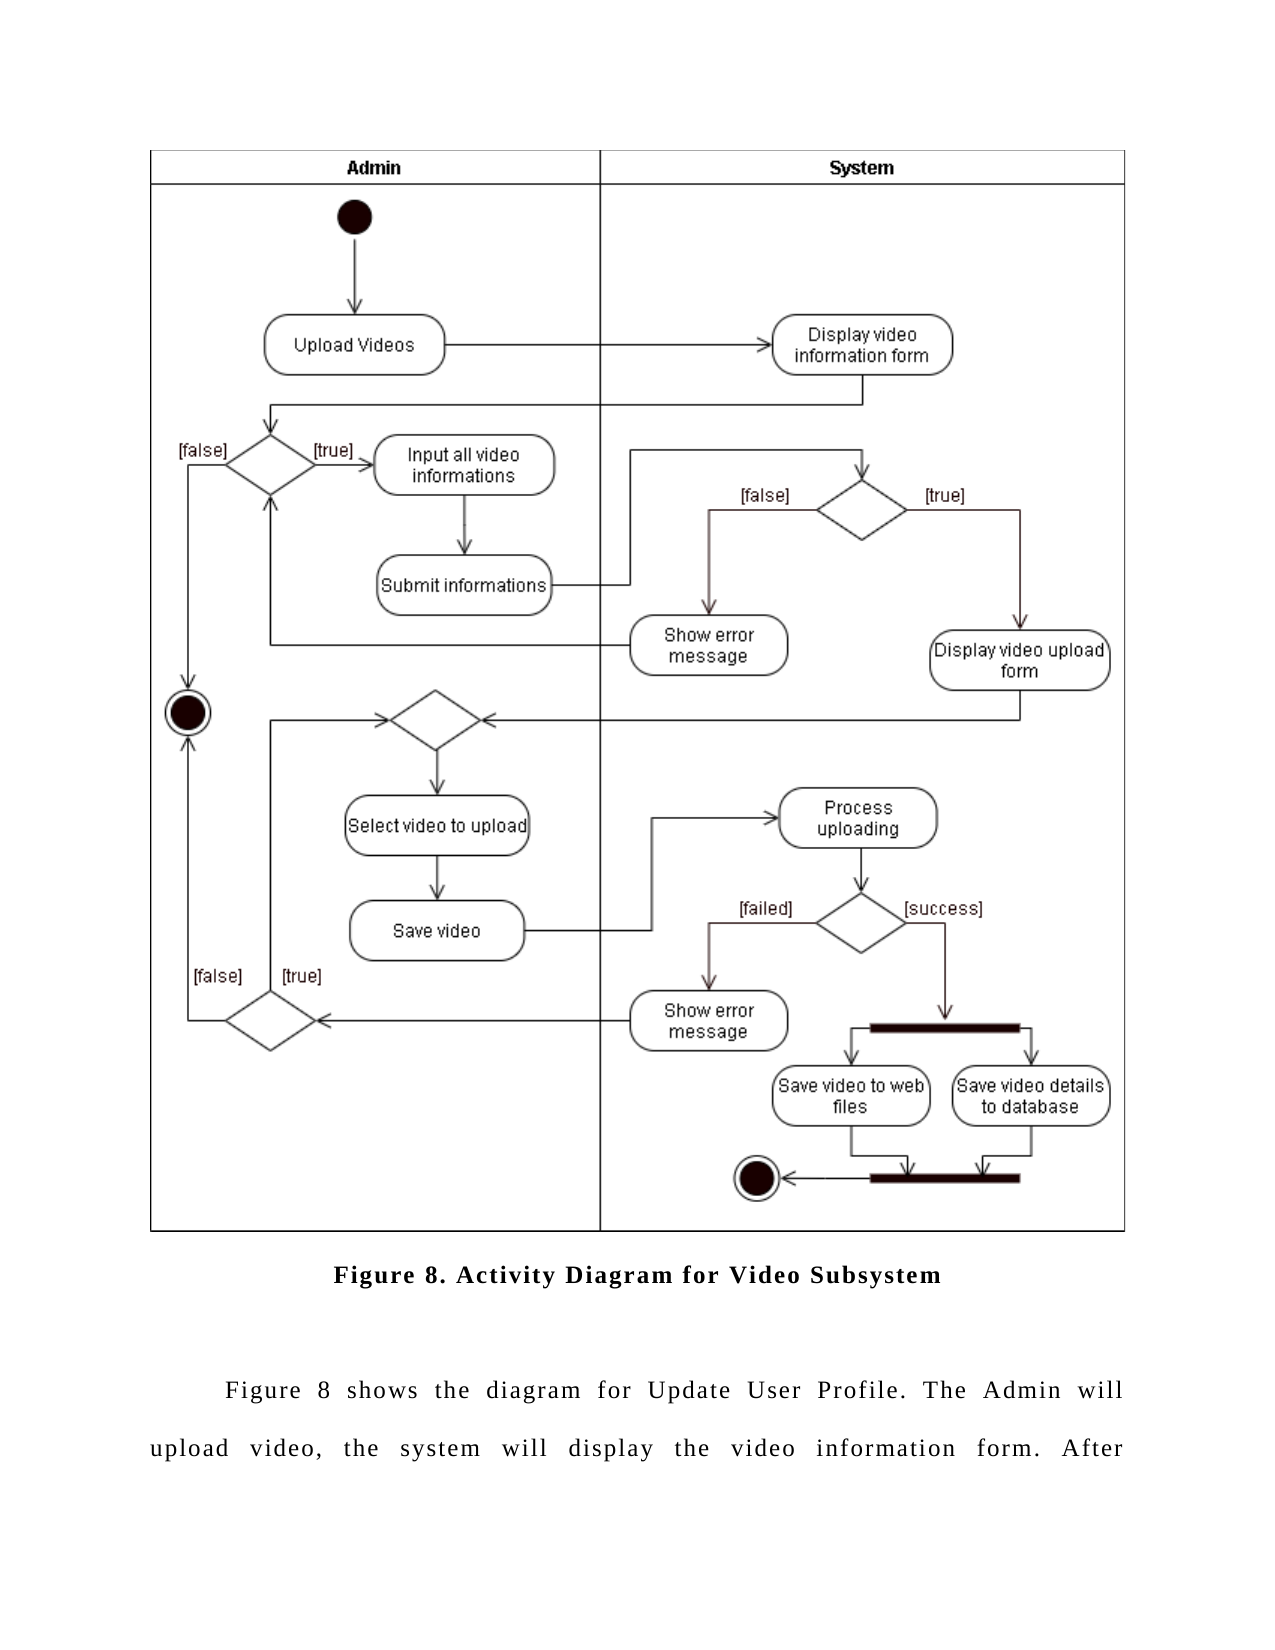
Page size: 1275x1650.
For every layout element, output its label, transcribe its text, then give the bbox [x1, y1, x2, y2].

picture [150, 150, 1125, 1232]
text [150, 1375, 1125, 1462]
text Figure 8. Activity Diagram for Video Subsystem [150, 1260, 1125, 1289]
